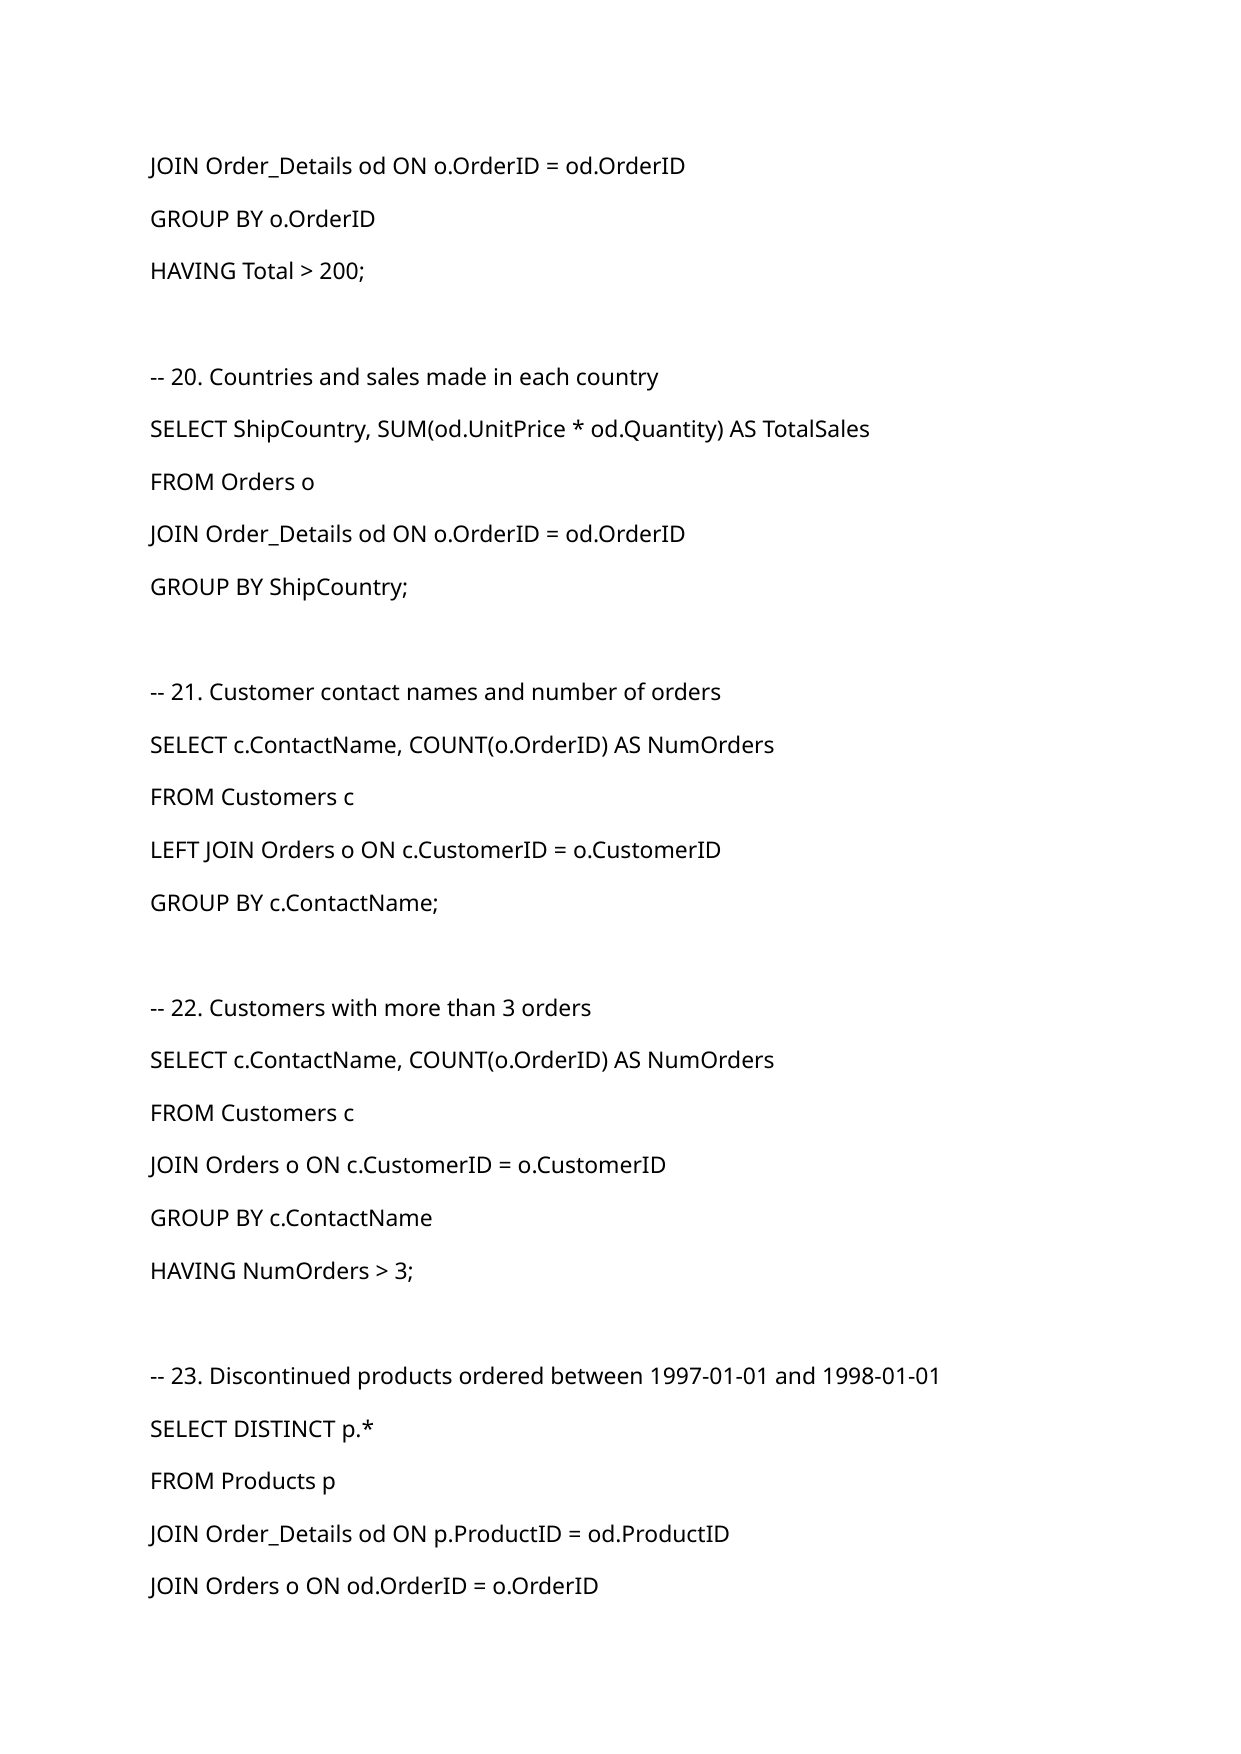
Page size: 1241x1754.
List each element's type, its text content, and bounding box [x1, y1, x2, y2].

text GROUP BY c.ContactName; [150, 886, 1090, 918]
text -- 20. Countries and sales made in each country [150, 360, 1090, 392]
text HAVING Total > 200; [150, 255, 1090, 286]
text JOIN Order_Details od ON p.ProductID = od.ProductID [150, 1518, 1090, 1549]
text GROUP BY c.ContactName [150, 1202, 1090, 1233]
text -- 22. Customers with more than 3 orders [150, 992, 1090, 1023]
text HAVING NumOrders > 3; [150, 1255, 1090, 1286]
text JOIN Orders o ON c.CustomerID = o.CustomerID [150, 1149, 1090, 1181]
text SELECT c.ContactName, COUNT(o.OrderID) AS NumOrders [150, 1044, 1090, 1076]
text JOIN Orders o ON od.OrderID = o.OrderID [150, 1570, 1090, 1602]
text SELECT DISTINCT p.* [150, 1412, 1090, 1444]
text GROUP BY ShipCountry; [150, 571, 1090, 602]
text FROM Products p [150, 1465, 1090, 1496]
text JOIN Order_Details od ON o.OrderID = od.OrderID [150, 150, 1090, 181]
text FROM Customers c [150, 781, 1090, 812]
text -- 23. Discontinued products ordered between 1997-01-01 and 1998-01-01 [150, 1360, 1090, 1391]
text FROM Customers c [150, 1097, 1090, 1128]
text -- 21. Customer contact names and number of orders [150, 676, 1090, 707]
text JOIN Order_Details od ON o.OrderID = od.OrderID [150, 518, 1090, 549]
text FROM Orders o [150, 466, 1090, 497]
text GROUP BY o.OrderID [150, 203, 1090, 234]
text LEFT JOIN Orders o ON c.CustomerID = o.CustomerID [150, 834, 1090, 865]
text SELECT c.ContactName, COUNT(o.OrderID) AS NumOrders [150, 729, 1090, 760]
text SELECT ShipCountry, SUM(od.UnitPrice * od.Quantity) AS TotalSales [150, 413, 1090, 444]
